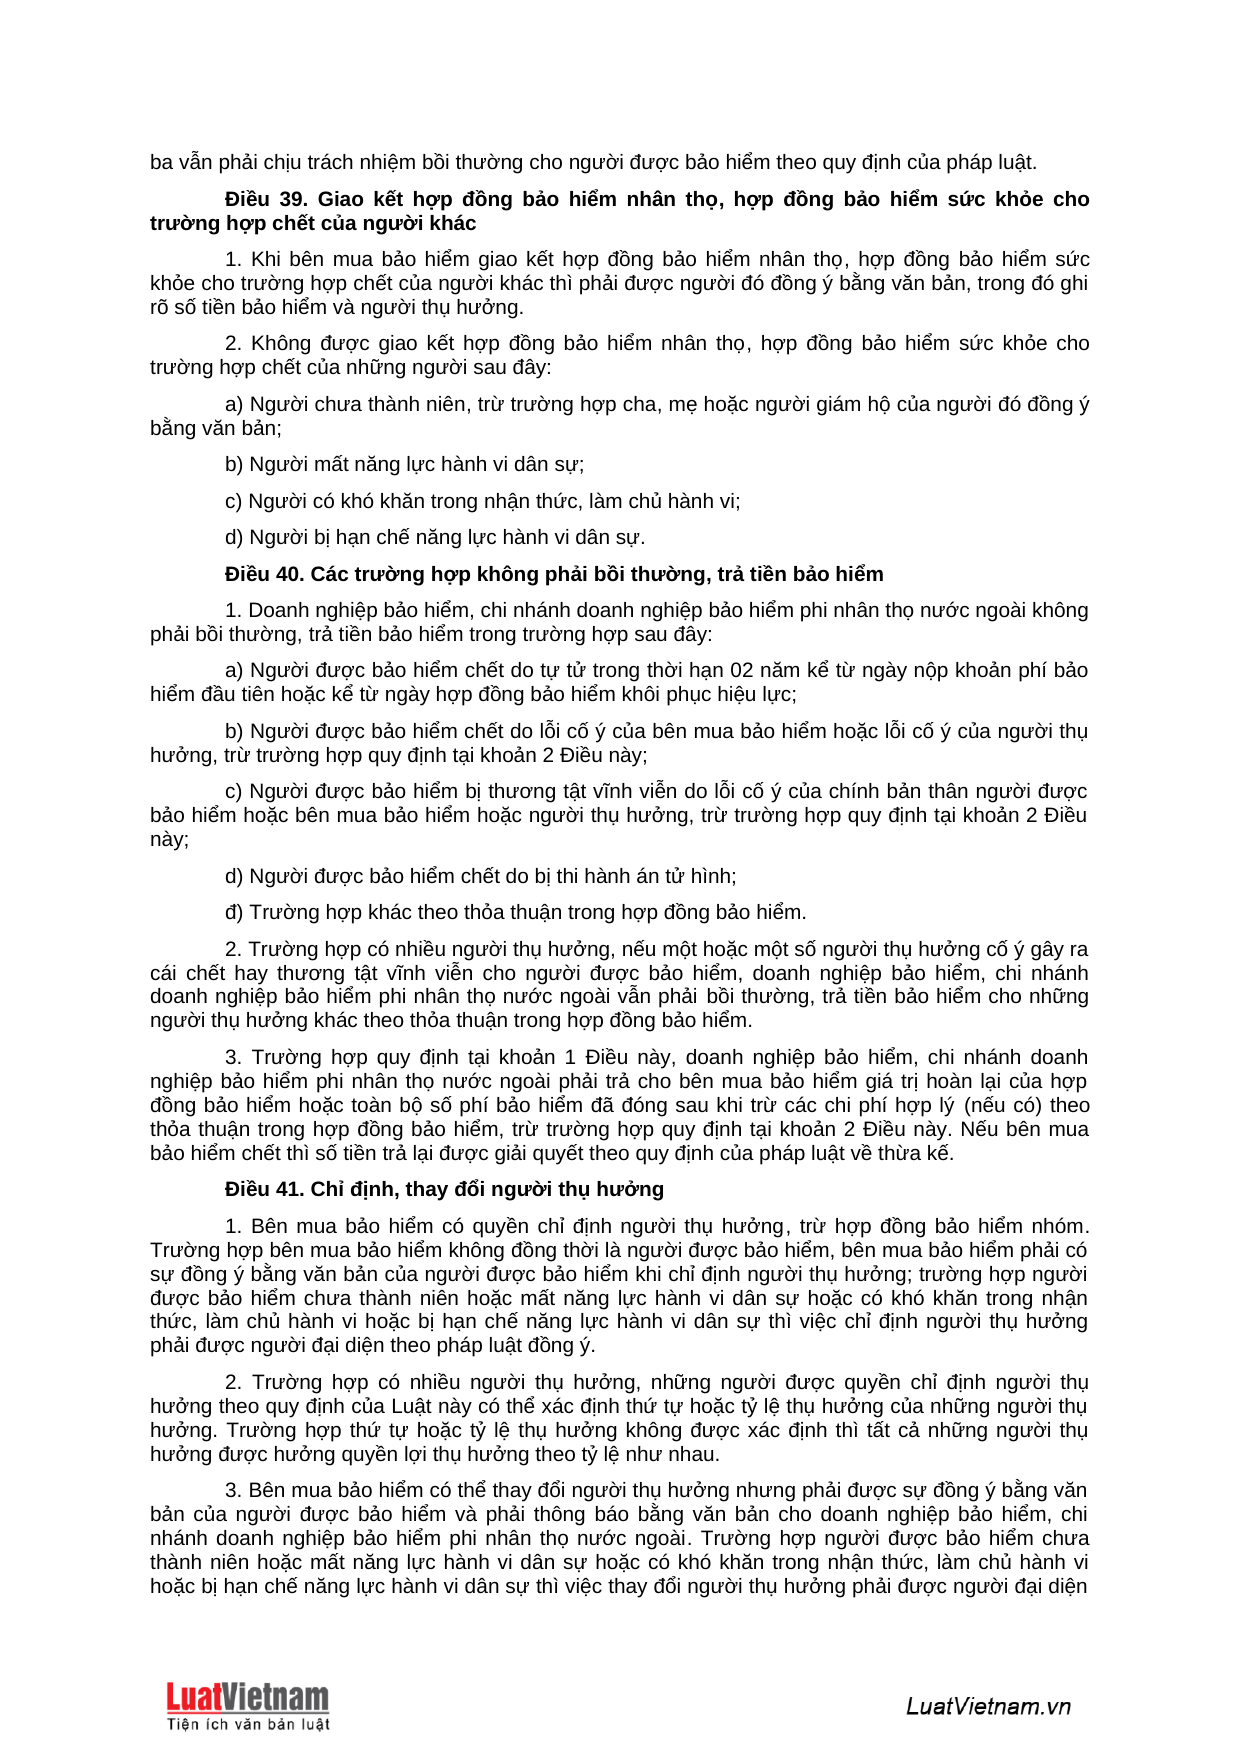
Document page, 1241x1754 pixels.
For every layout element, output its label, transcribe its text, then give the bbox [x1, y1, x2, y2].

text 1. Bên mua bảo hiểm có quyền chỉ định người thụ hưởng, trừ hợp đồng bảo hiểm nhóm. Trường hợp bên mua bảo hiểm không đồng thời là người được bảo hiểm, bên mua bảo hiểm phải có sự đồng ý bằng văn bản của người được bảo hiểm khi chỉ định người thụ hưởng; trường hợp người được bảo hiểm chưa thành niên hoặc mất năng lực hành vi dân sự hoặc có khó khăn trong nhận thức, làm chủ hành vi hoặc bị hạn chế năng lực hành vi dân sự thì việc chỉ định người thụ hưởng phải được người đại diện theo pháp luật đồng ý. [150, 1213, 1090, 1357]
text c) Người có khó khăn trong nhận thức, làm chủ hành vi; [150, 488, 1090, 512]
text 2. Không được giao kết hợp đồng bảo hiểm nhân thọ, hợp đồng bảo hiểm sức khỏe cho trường hợp chết của những người sau đây: [150, 331, 1090, 379]
text c) Người được bảo hiểm bị thương tật vĩnh viễn do lỗi cố ý của chính bản thân người được bảo hiểm hoặc bên mua bảo hiểm hoặc người thụ hưởng, trừ trường hợp quy định tại khoản 2 Điều này; [150, 779, 1090, 851]
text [150, 1478, 1090, 1598]
text b) Người được bảo hiểm chết do lỗi cố ý của bên mua bảo hiểm hoặc lỗi cố ý của người thụ hưởng, trừ trường hợp quy định tại khoản 2 Điều này; [150, 719, 1090, 767]
text d) Người được bảo hiểm chết do bị thi hành án tử hình; [150, 863, 1090, 887]
text 1. Khi bên mua bảo hiểm giao kết hợp đồng bảo hiểm nhân thọ, hợp đồng bảo hiểm sức khỏe cho trường hợp chết của người khác thì phải được người đó đồng ý bằng văn bản, trong đó ghi rõ số tiền bảo hiểm và người thụ hưởng. [150, 247, 1090, 319]
subtitle Điều 40. Các trường hợp không phải bồi thường, trả tiền bảo hiểm [150, 561, 1090, 585]
picture [150, 1659, 1090, 1754]
text 2. Trường hợp có nhiều người thụ hưởng, những người được quyền chỉ định người thụ hưởng theo quy định của Luật này có thể xác định thứ tự hoặc tỷ lệ thụ hưởng của những người thụ hưởng. Trường hợp thứ tự hoặc tỷ lệ thụ hưởng không được xác định thì tất cả những người thụ hưởng được hưởng quyền lợi thụ hưởng theo tỷ lệ như nhau. [150, 1370, 1090, 1466]
text b) Người mất năng lực hành vi dân sự; [150, 452, 1090, 476]
text a) Người chưa thành niên, trừ trường hợp cha, mẹ hoặc người giám hộ của người đó đồng ý bằng văn bản; [150, 392, 1090, 439]
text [150, 150, 1090, 174]
text 2. Trường hợp có nhiều người thụ hưởng, nếu một hoặc một số người thụ hưởng cố ý gây ra cái chết hay thương tật vĩnh viễn cho người được bảo hiểm, doanh nghiệp bảo hiểm, chi nhánh doanh nghiệp bảo hiểm phi nhân thọ nước ngoài vẫn phải bồi thường, trả tiền bảo hiểm cho những người thụ hưởng khác theo thỏa thuận trong hợp đồng bảo hiểm. [150, 936, 1090, 1032]
subtitle Điều 41. Chỉ định, thay đổi người thụ hưởng [150, 1177, 1090, 1201]
text đ) Trường hợp khác theo thỏa thuận trong hợp đồng bảo hiểm. [150, 900, 1090, 924]
subtitle Điều 39. Giao kết hợp đồng bảo hiểm nhân thọ, hợp đồng bảo hiểm sức khỏe cho trường hợp chết của người khác [150, 186, 1090, 234]
text a) Người được bảo hiểm chết do tự tử trong thời hạn 02 năm kể từ ngày nộp khoản phí bảo hiểm đầu tiên hoặc kể từ ngày hợp đồng bảo hiểm khôi phục hiệu lực; [150, 658, 1090, 706]
text d) Người bị hạn chế năng lực hành vi dân sự. [150, 525, 1090, 549]
text 1. Doanh nghiệp bảo hiểm, chi nhánh doanh nghiệp bảo hiểm phi nhân thọ nước ngoài không phải bồi thường, trả tiền bảo hiểm trong trường hợp sau đây: [150, 598, 1090, 646]
text 3. Trường hợp quy định tại khoản 1 Điều này, doanh nghiệp bảo hiểm, chi nhánh doanh nghiệp bảo hiểm phi nhân thọ nước ngoài phải trả cho bên mua bảo hiểm giá trị hoàn lại của hợp đồng bảo hiểm hoặc toàn bộ số phí bảo hiểm đã đóng sau khi trừ các chi phí hợp lý (nếu có) theo thỏa thuận trong hợp đồng bảo hiểm, trừ trường hợp quy định tại khoản 2 Điều này. Nếu bên mua bảo hiểm chết thì số tiền trả lại được giải quyết theo quy định của pháp luật về thừa kế. [150, 1045, 1090, 1164]
